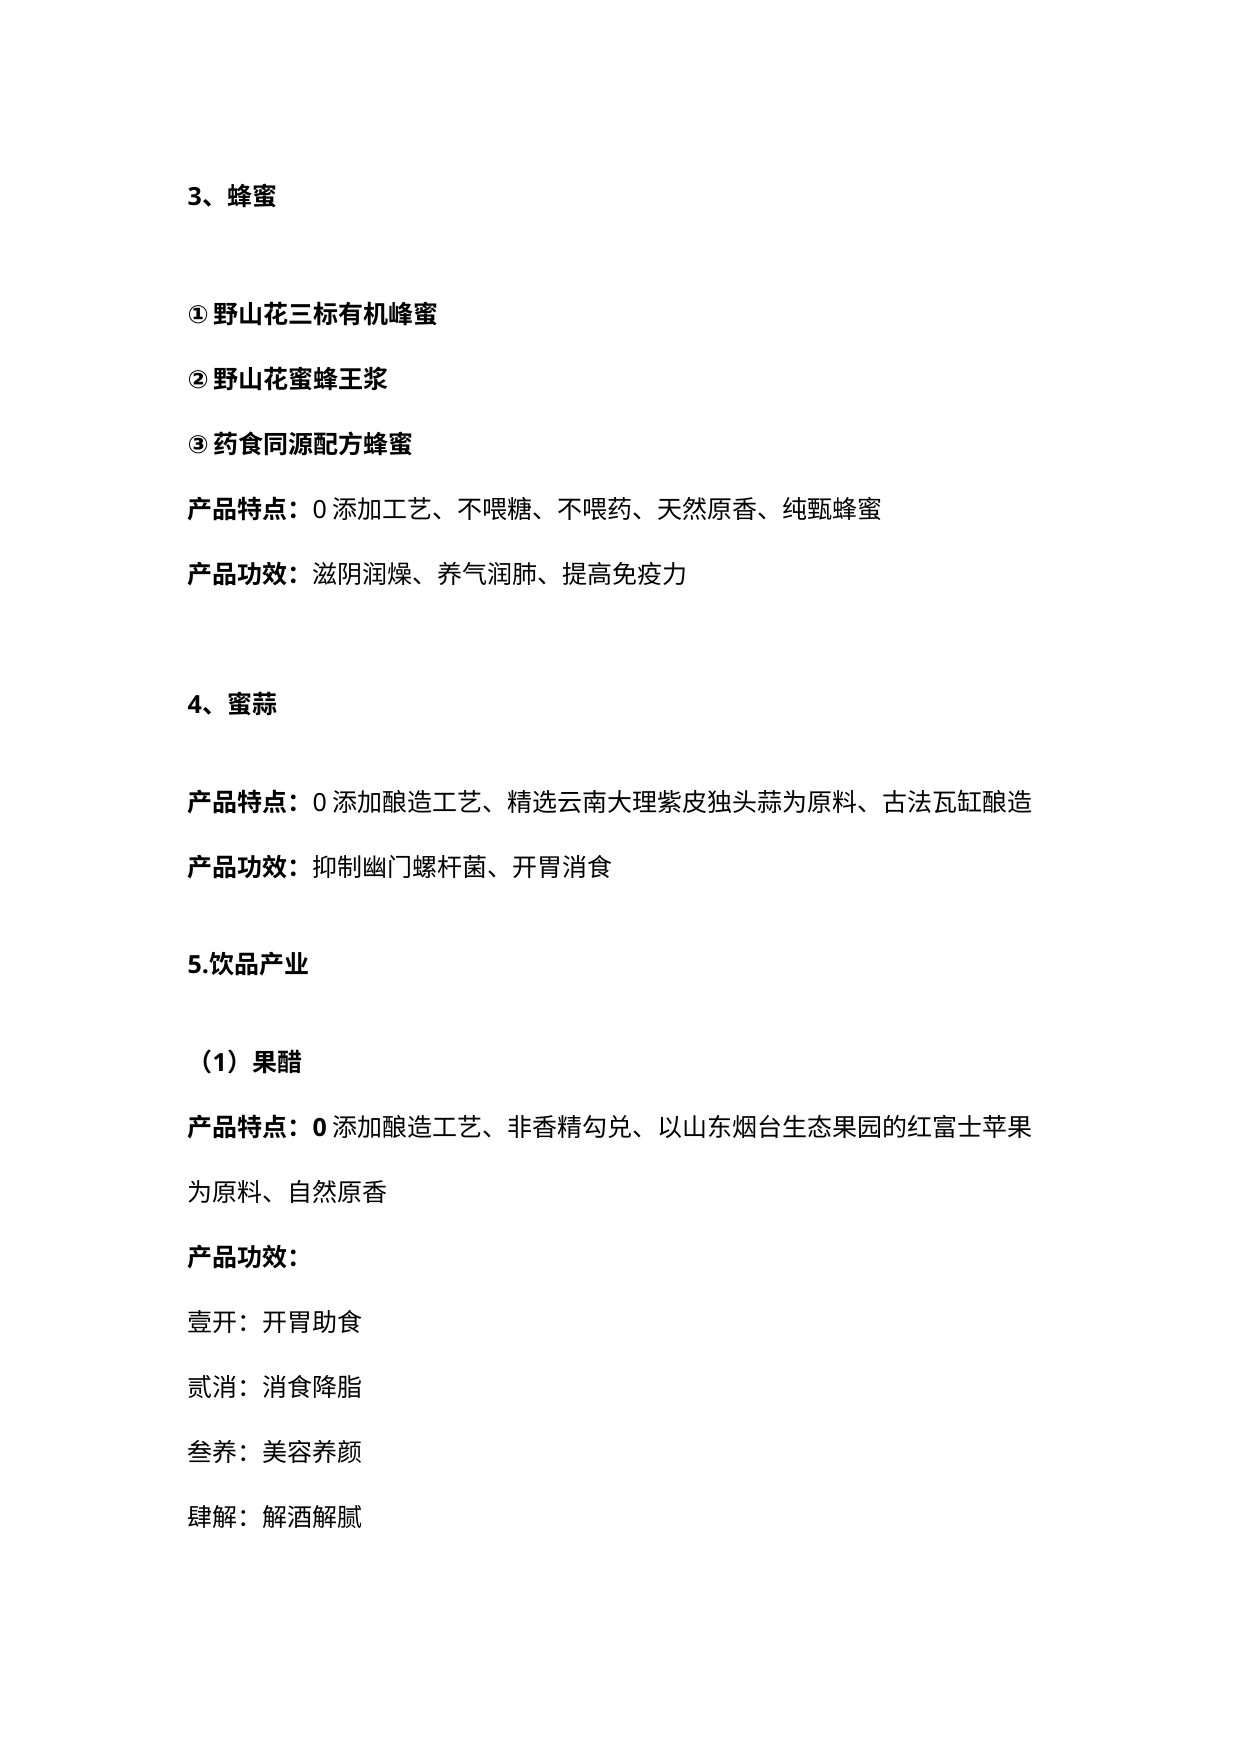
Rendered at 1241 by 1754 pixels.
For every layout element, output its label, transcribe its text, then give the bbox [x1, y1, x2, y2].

text 产品功效： [187, 1223, 1053, 1288]
text 产品功效：抑制幽门螺杆菌、开胃消食 [187, 833, 1053, 898]
text （1）果醋 [187, 1028, 1053, 1093]
text ③药食同源配方蜂蜜 [187, 410, 1053, 475]
text 叁养：美容养颜 [187, 1418, 1053, 1483]
text 产品特点：0添加工艺、不喂糖、不喂药、天然原香、纯甄蜂蜜 [187, 475, 1053, 540]
text 5.饮品产业 [187, 930, 1053, 995]
text ①野山花三标有机峰蜜 [187, 280, 1053, 345]
text 4、蜜蒜 [187, 670, 1053, 735]
text 产品特点：0添加酿造工艺、非香精勾兑、以山东烟台生态果园的红富士苹果为原料、自然原香 [187, 1093, 1053, 1223]
text 肆解：解酒解腻 [187, 1483, 1053, 1548]
text 贰消：消食降脂 [187, 1353, 1053, 1418]
text 产品特点：0添加酿造工艺、精选云南大理紫皮独头蒜为原料、古法瓦缸酿造 [187, 768, 1053, 833]
text ②野山花蜜蜂王浆 [187, 345, 1053, 410]
subtitle 3、蜂蜜 [187, 162, 1053, 227]
text 产品功效：滋阴润燥、养气润肺、提高免疫力 [187, 540, 1053, 605]
text 壹开：开胃助食 [187, 1288, 1053, 1353]
